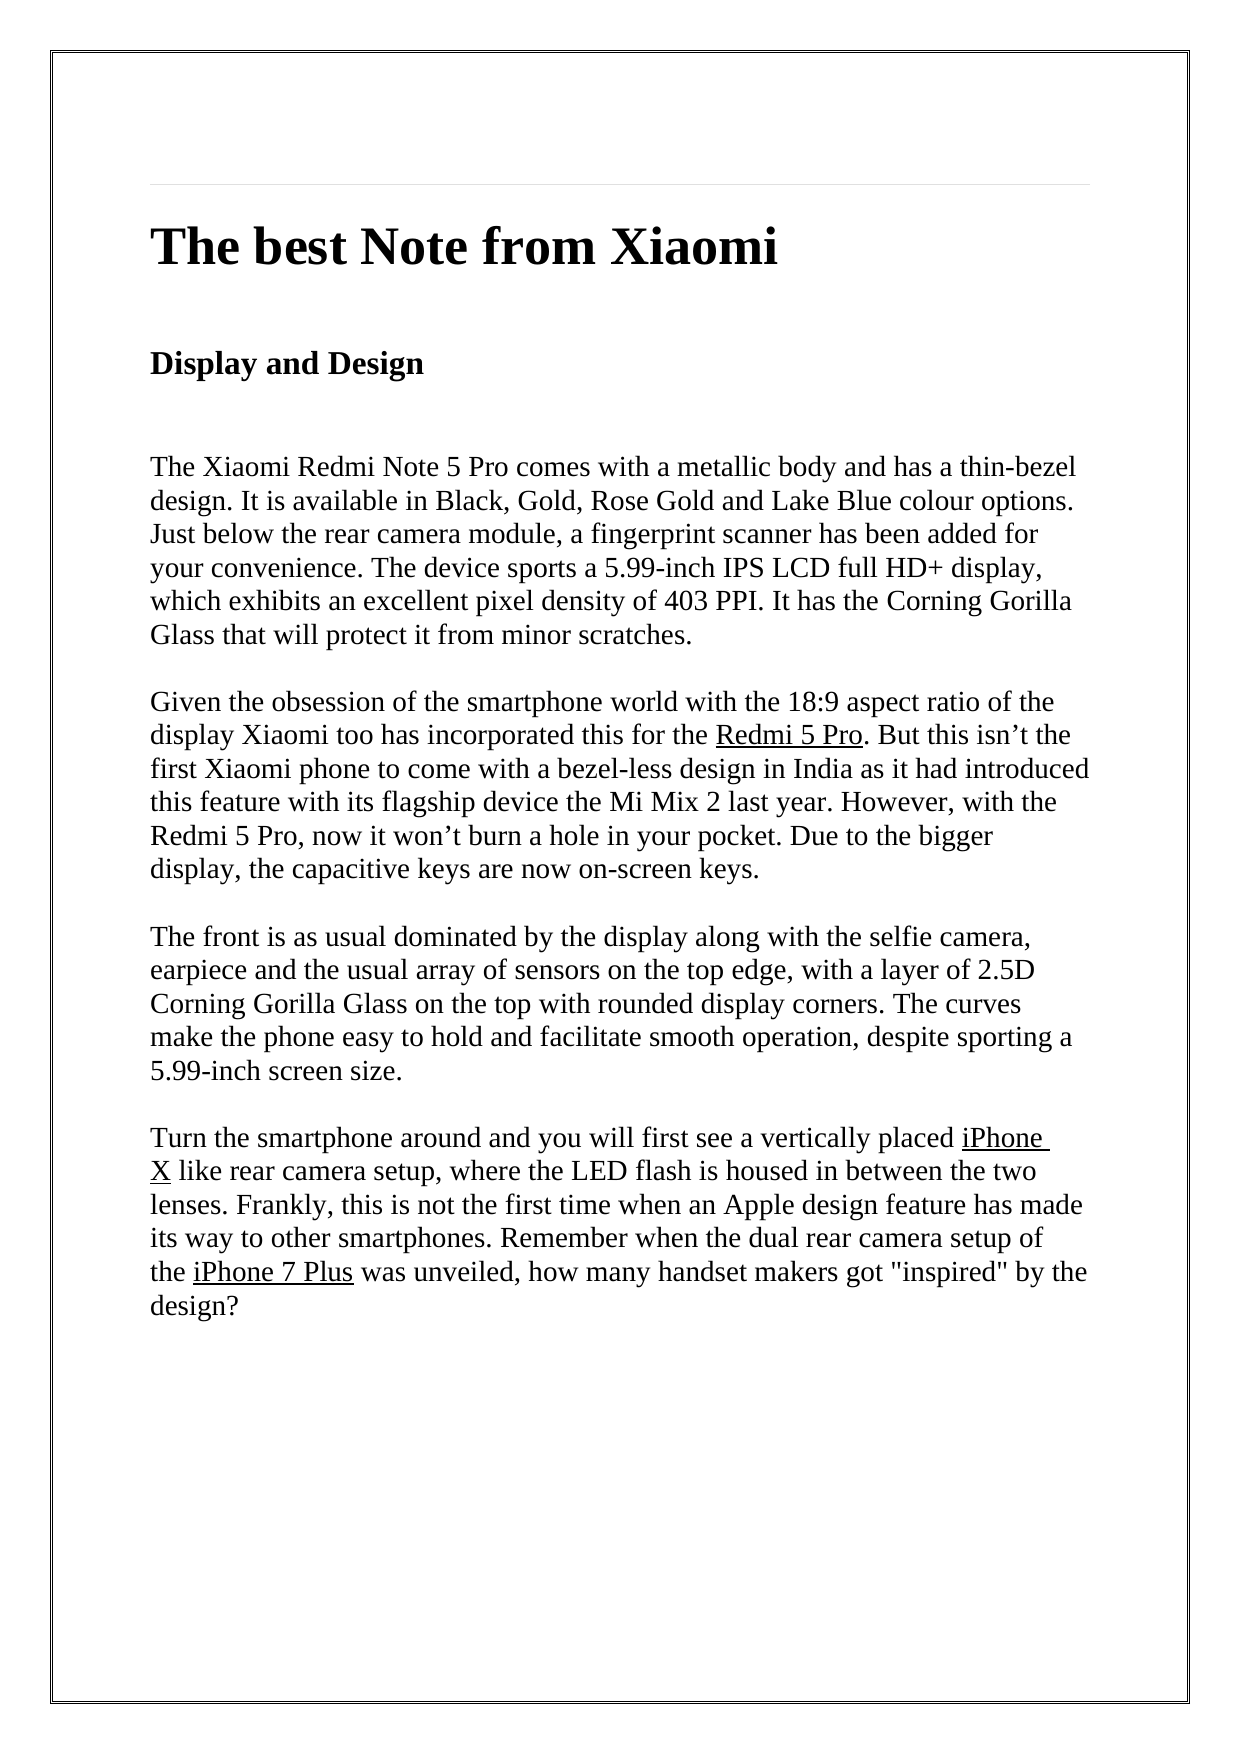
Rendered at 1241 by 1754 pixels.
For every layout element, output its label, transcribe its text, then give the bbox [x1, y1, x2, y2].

text Display and Design [150, 344, 1090, 382]
text The best Note from Xiaomi [150, 214, 1090, 277]
text Given the obsession of the smartphone world with the 18:9 aspect ratio of the display Xiaomi too has incorporated this for the Redmi 5 Pro. But this isn’t the first Xiaomi phone to come with a bezel-less design in India as it had introduced this feature with its flagship device the Mi Mix 2 last year. However, with the Redmi 5 Pro, now it won’t burn a hole in your pocket. Due to the bigger display, the capacitive keys are now on-screen keys. The front is as usual dominated by the display along with the selfie camera, earpiece and the usual array of sensors on the top edge, with a layer of 2.5D Corning Gorilla Glass on the top with rounded display corners. The curves make the phone easy to hold and facilitate smooth operation, despite sporting a 5.99-inch screen size. [150, 684, 1090, 1086]
text Turn the smartphone around and you will first see a vertically placed iPhone X like rear camera setup, where the LED flash is housed in between the two lenses. Frankly, this is not the first time when an Apple design feature has made its way to other smartphones. Remember when the dual rear camera setup of the iPhone 7 Plus was unveiled, how many handset makers got "inspired" by the design? [150, 1120, 1090, 1383]
text The Xiaomi Redmi Note 5 Pro comes with a metallic body and has a thin-bezel design. It is available in Black, Gold, Rose Gold and Lake Blue colour options. Just below the rear camera module, a fingerprint scanner has been added for your convenience. The device sports a 5.99-inch IPS LCD full HD+ display, which exhibits an excellent pixel density of 403 PPI. It has the Corning Gorilla Glass that will protect it from minor scratches. [150, 449, 1090, 650]
